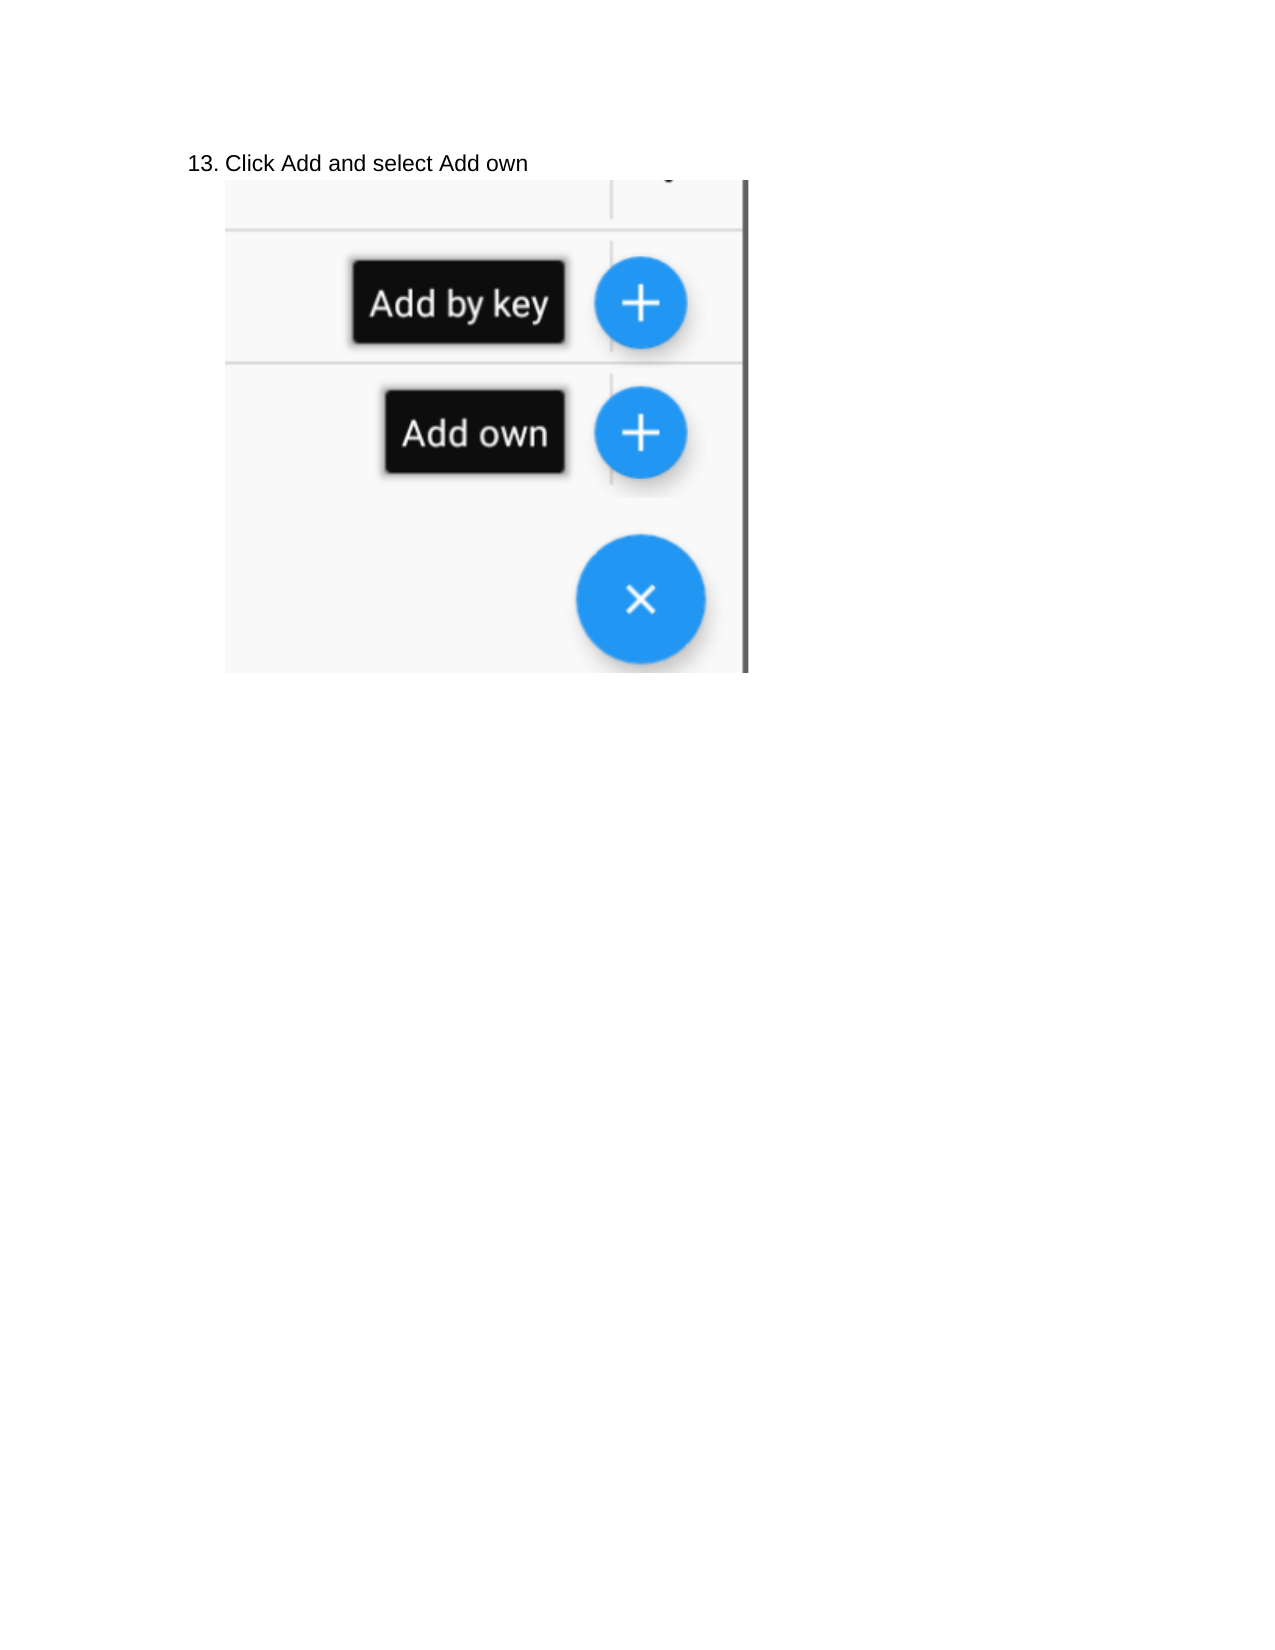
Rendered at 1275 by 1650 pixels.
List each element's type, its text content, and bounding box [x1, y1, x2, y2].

picture [225, 180, 749, 673]
